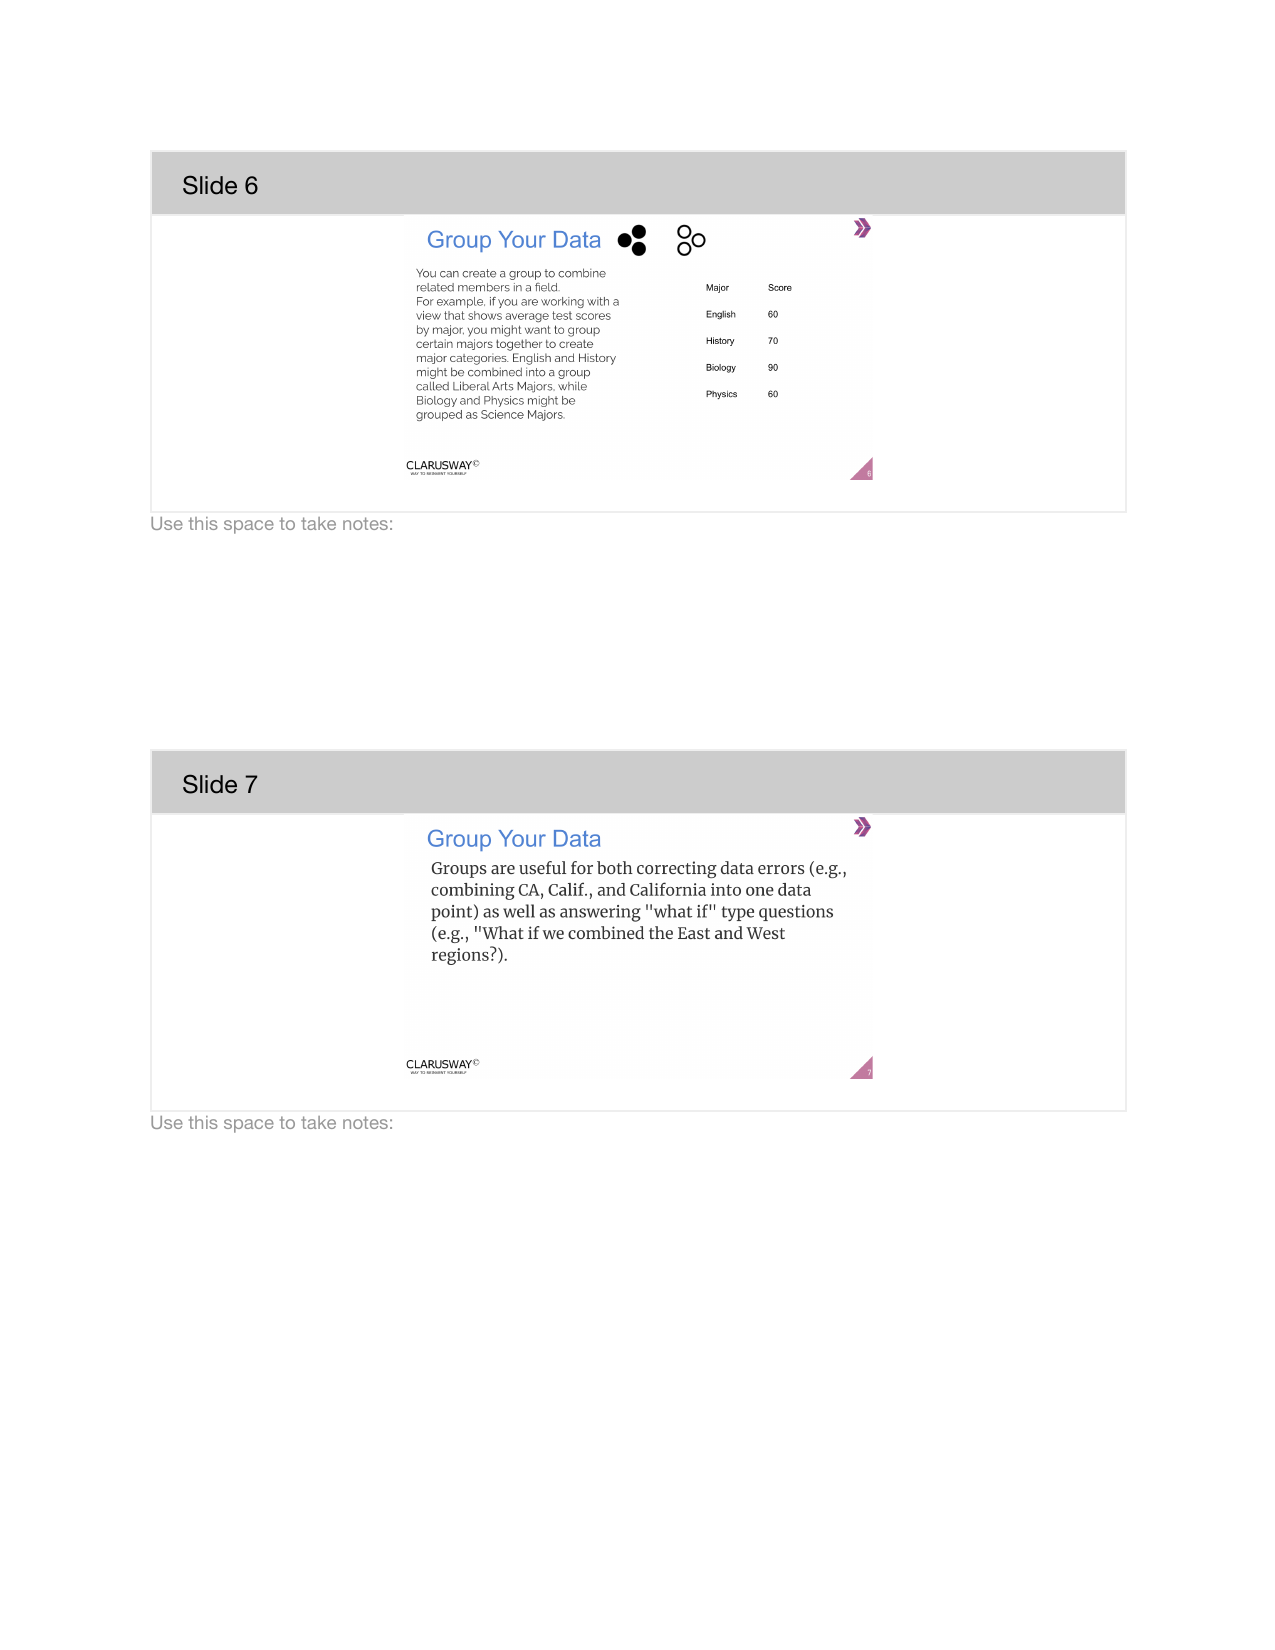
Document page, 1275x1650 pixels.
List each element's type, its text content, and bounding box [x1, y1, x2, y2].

text Use this space to take notes: [150, 1112, 1125, 1135]
table_header Slide 6 [152, 152, 1125, 214]
table_cell [152, 216, 1125, 511]
picture [403, 814, 873, 1079]
picture [403, 215, 873, 480]
table_cell [152, 815, 1125, 1110]
table_header Slide 7 [152, 751, 1125, 813]
text Use this space to take notes: [150, 513, 1125, 536]
